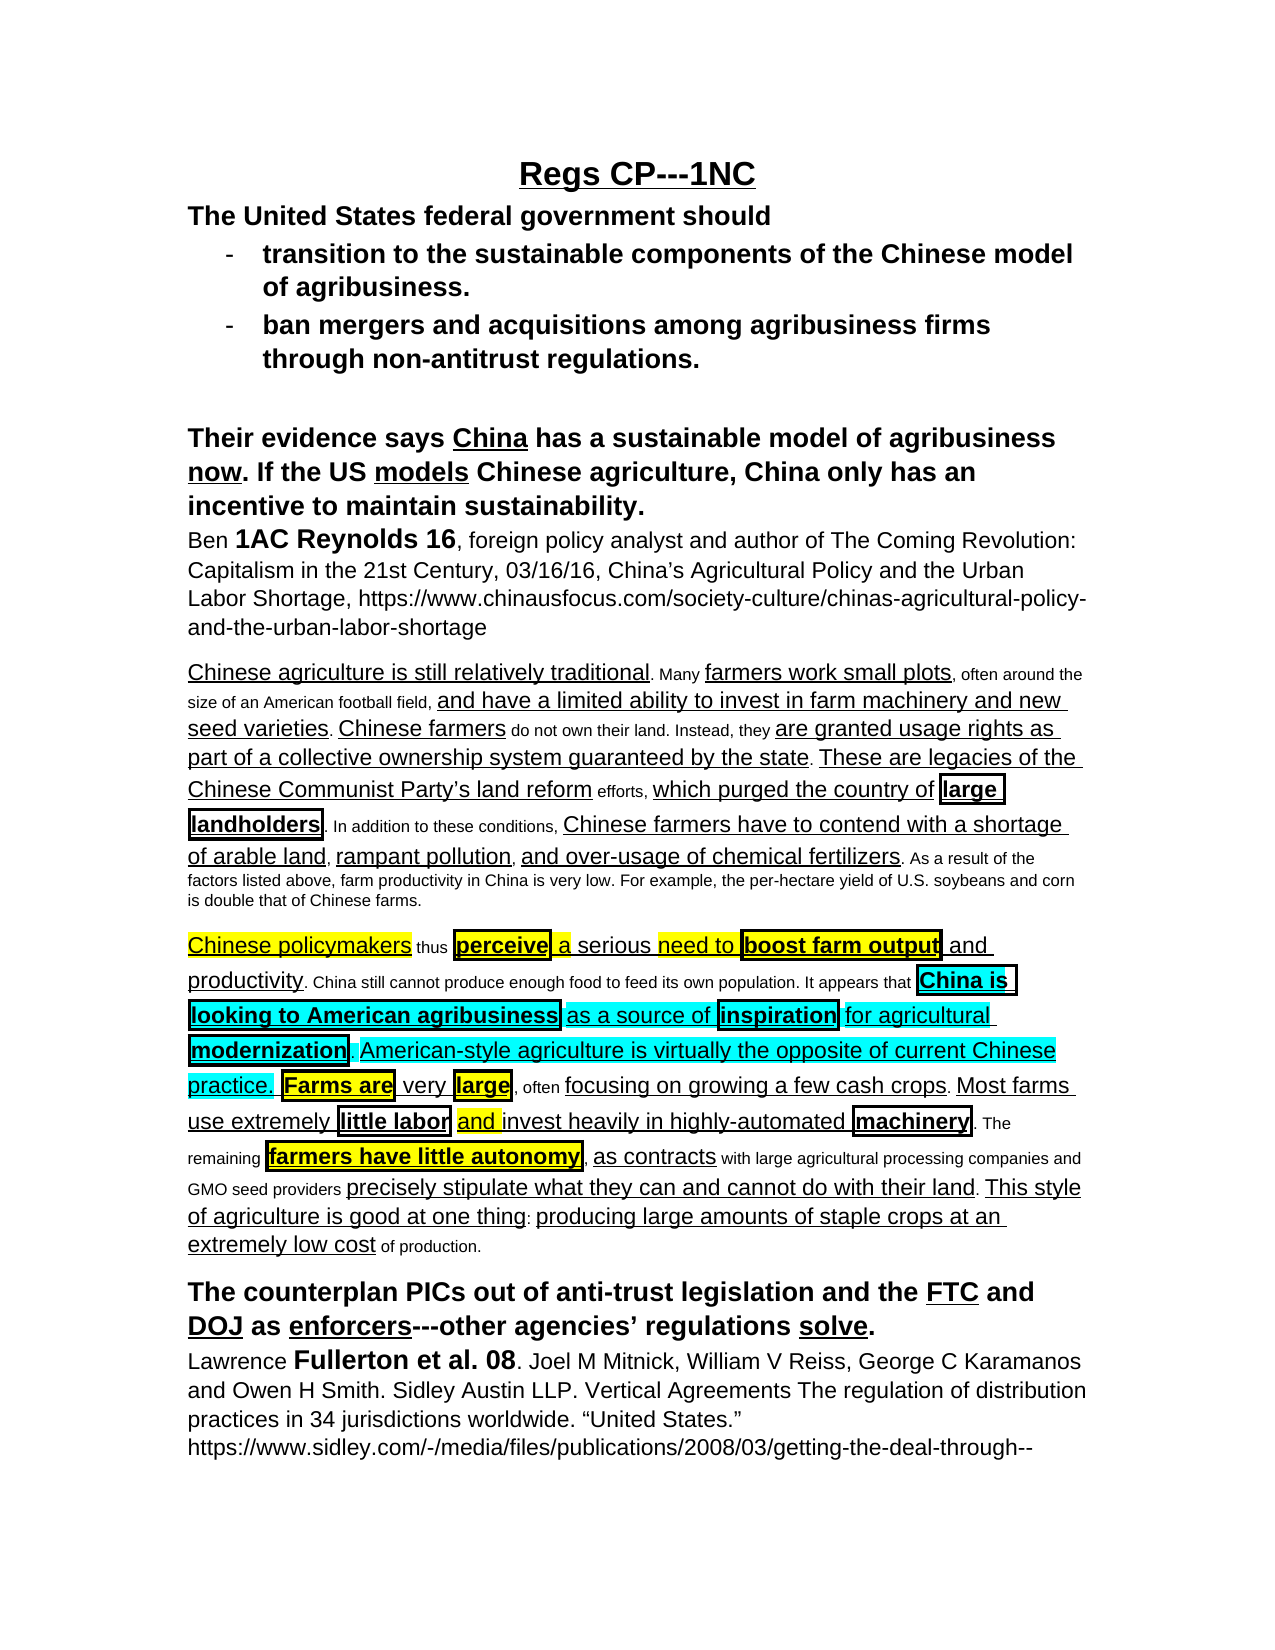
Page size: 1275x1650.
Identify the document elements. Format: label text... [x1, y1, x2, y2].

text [187, 1344, 1087, 1460]
subtitle transition to the sustainable components of the Chinese model of agribusiness. [225, 238, 1087, 303]
subtitle Their evidence says China has a sustainable model of agribusiness now. If the US models Chinese agriculture, China only has an incentive to maintain sustainability. [187, 422, 1087, 521]
subtitle The United States federal government should [187, 200, 1087, 231]
text Chinese agriculture is still relatively traditional. Many farmers work small plots, often around the size of an American football field, and have a limited ability to invest in farm machinery and new seed varieties. Chinese farmers do not own their land. Instead, they are granted usage rights as part of a collective ownership system guaranteed by the state. These are legacies of the Chinese Communist Party’s land reform efforts, which purged the country of large landholders. In addition to these conditions, Chinese farmers have to contend with a shortage of arable land, rampant pollution, and over-usage of chemical fertilizers. As a result of the factors listed above, farm productivity in China is very low. For example, the per-hectare yield of U.S. soybeans and corn is double that of Chinese farms. [187, 658, 1087, 910]
text Ben 1AC Reynolds 16, foreign policy analyst and author of The Coming Revolution: Capitalism in the 21st Century, 03/16/16, China’s Agricultural Policy and the Urban Labor Shortage, https://www.chinausfocus.com/society-culture/chinas-agricultural-policy-and-the-urban-labor-shortage [187, 523, 1087, 640]
subtitle The counterplan PICs out of anti-trust legislation and the FTC and DOJ as enforcers---other agencies’ regulations solve. [187, 1276, 1087, 1341]
subtitle Regs CP---1NC [187, 154, 1087, 193]
text Chinese policymakers thus perceive a serious need to boost farm output and productivity. China still cannot produce enough food to feed its own population. It appears that China is looking to American agribusiness as a source of inspiration for agricultural modernization. American-style agriculture is virtually the opposite of current Chinese practice. Farms are very large, often focusing on growing a few cash crops. Most farms use extremely little labor and invest heavily in highly-automated machinery. The remaining farmers have little autonomy, as contracts with large agricultural processing companies and GMO seed providers precisely stipulate what they can and cannot do with their land. This style of agriculture is good at one thing: producing large amounts of staple crops at an extremely low cost of production. [187, 928, 1087, 1258]
subtitle ban mergers and acquisitions among agribusiness firms through non-antitrust regulations. [225, 309, 1087, 374]
